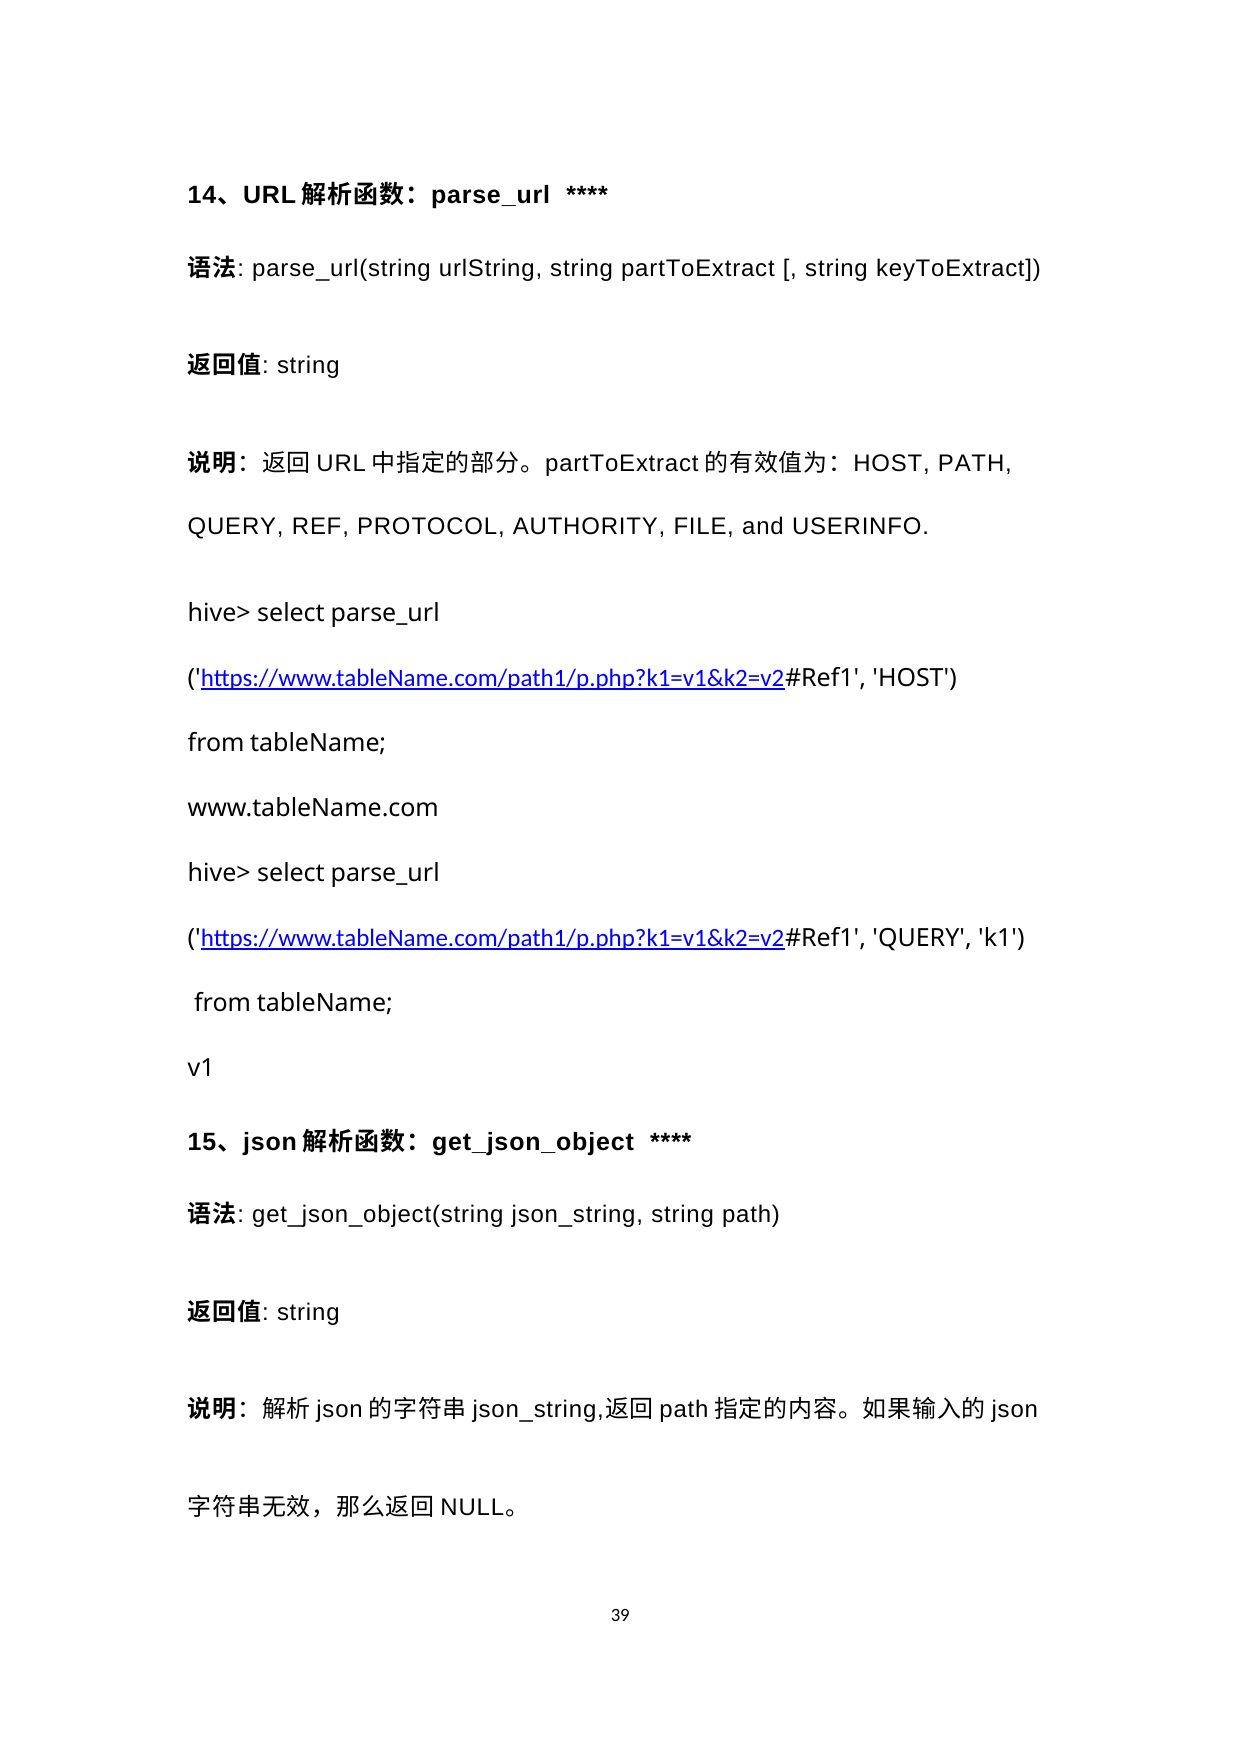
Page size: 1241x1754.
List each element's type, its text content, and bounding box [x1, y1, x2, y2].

text 语法: parse_url(string urlString, string partToExtract [, string keyToExtract]) 返回值: string 说明：返回URL中指定的部分。partToExtract的有效值为：HOST, PATH, QUERY, REF, PROTOCOL, AUTHORITY, FILE, and USERINFO. [187, 233, 1053, 542]
text 语法: get_json_object(string json_string, string path) 返回值: string 说明：解析json的字符串json_string,返回path指定的内容。如果输入的json字符串无效，那么返回NULL。 [187, 1180, 1053, 1537]
subtitle 14、URL解析函数：parse_url **** [187, 160, 1053, 225]
table_header hive> select parse_url ('https://www.tableName.com/path1/p.php?k1=v1&k2=v2#Ref1', 'HOST') from tableName; www.tableName.com hive> select parse_url ('https://www.tableName.com/path1/p.php?k1=v1&k2=v2#Ref1', 'QUERY', 'k1') from tableName; v1 [188, 579, 1240, 1099]
subtitle 15、json解析函数：get_json_object **** [187, 1107, 1053, 1172]
